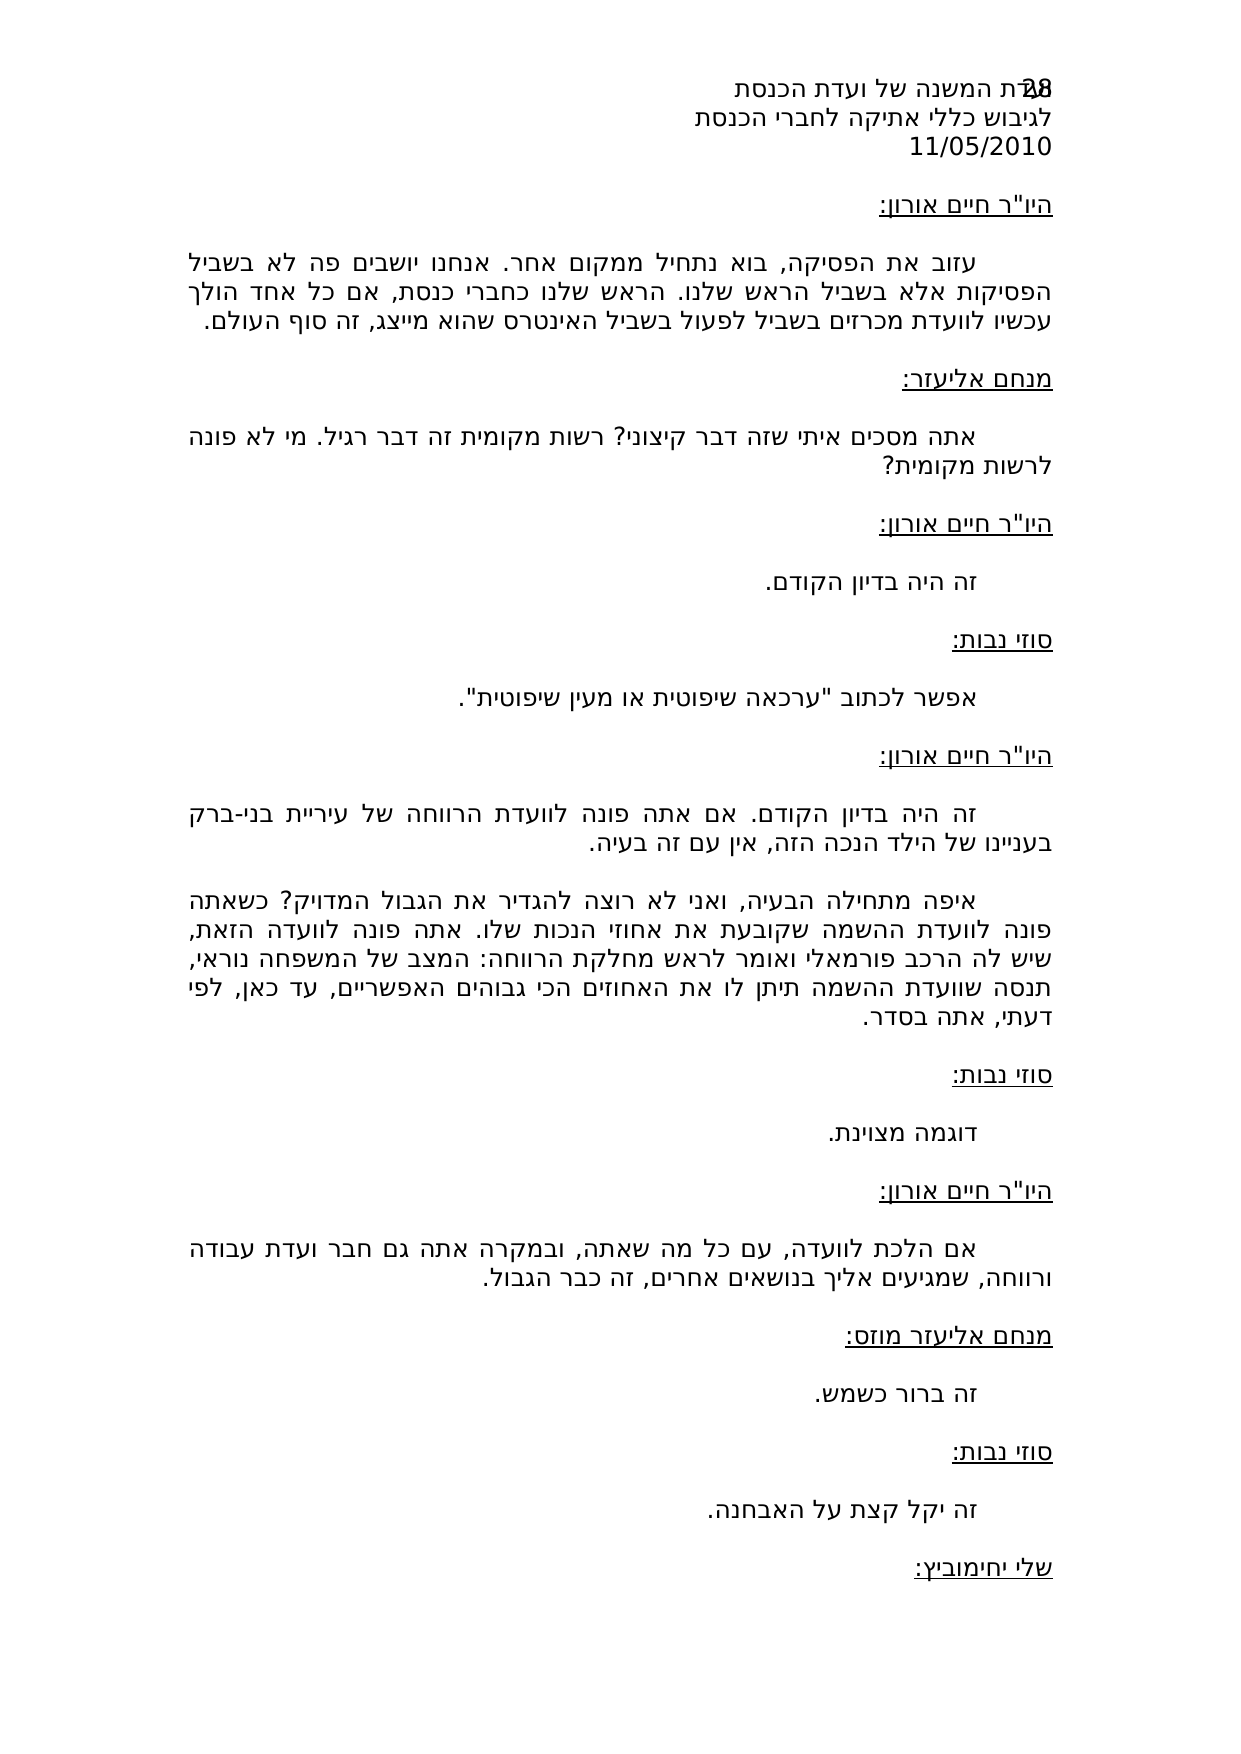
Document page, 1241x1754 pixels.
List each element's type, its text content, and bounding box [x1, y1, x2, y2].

text מנחם אליעזר: [187, 364, 1053, 393]
text היו"ר חיים אורון: [187, 190, 1053, 219]
text אתה מסכים איתי שזה דבר קיצוני? רשות מקומית זה דבר רגיל. מי לא פונה לרשות מקומית? [187, 422, 1053, 480]
text היו"ר חיים אורון: [187, 509, 1053, 538]
text שלי יחימוביץ: [187, 1553, 1053, 1582]
text עזוב את הפסיקה, בוא נתחיל ממקום אחר. אנחנו יושבים פה לא בשביל הפסיקות אלא בשביל הראש שלנו. הראש שלנו כחברי כנסת, אם כל אחד הולך עכשיו לוועדת מכרזים בשביל לפעול בשביל האינטרס שהוא מייצג, זה סוף העולם. [187, 248, 1053, 335]
text היו"ר חיים אורון: [187, 1176, 1053, 1205]
text סוזי נבות: [187, 1060, 1053, 1089]
text זה היה בדיון הקודם. אם אתה פונה לוועדת הרווחה של עיריית בני-ברק בעניינו של הילד הנכה הזה, אין עם זה בעיה. [187, 799, 1053, 857]
text דוגמה מצוינת. [187, 1118, 1053, 1147]
text מנחם אליעזר מוזס: [187, 1321, 1053, 1350]
text היו"ר חיים אורון: [187, 741, 1053, 770]
text סוזי נבות: [187, 625, 1053, 654]
text איפה מתחילה הבעיה, ואני לא רוצה להגדיר את הגבול המדויק? כשאתה פונה לוועדת ההשמה שקובעת את אחוזי הנכות שלו. אתה פונה לוועדה הזאת, שיש לה הרכב פורמאלי ואומר לראש מחלקת הרווחה: המצב של המשפחה נוראי, תנסה שוועדת ההשמה תיתן לו את האחוזים הכי גבוהים האפשריים, עד כאן, לפי דעתי, אתה בסדר. [187, 886, 1053, 1032]
text זה היה בדיון הקודם. [187, 567, 1053, 596]
text סוזי נבות: [187, 1437, 1053, 1466]
text אם הלכת לוועדה, עם כל מה שאתה, ובמקרה אתה גם חבר ועדת עבודה ורווחה, שמגיעים אליך בנושאים אחרים, זה כבר הגבול. [187, 1234, 1053, 1292]
text זה יקל קצת על האבחנה. [187, 1495, 1053, 1524]
text אפשר לכתוב "ערכאה שיפוטית או מעין שיפוטית". [187, 683, 1053, 712]
text זה ברור כשמש. [187, 1379, 1053, 1408]
